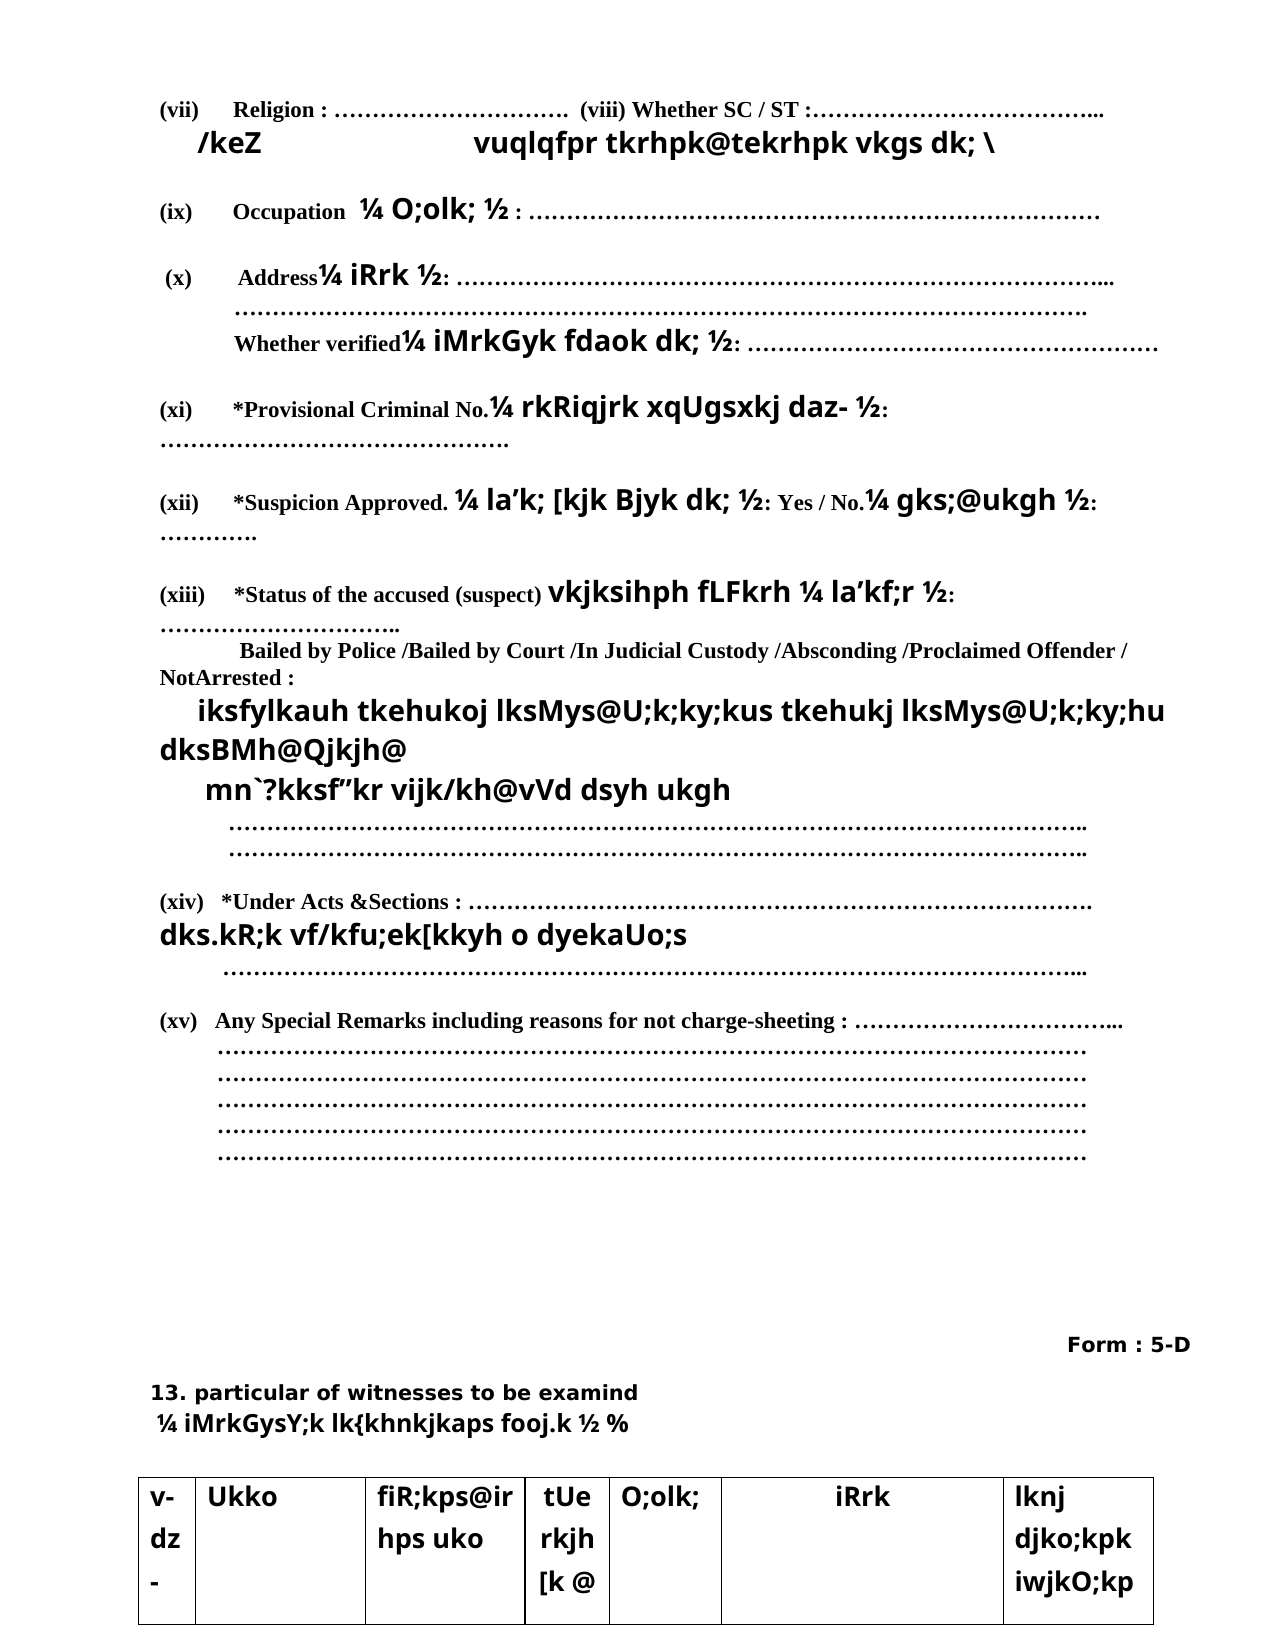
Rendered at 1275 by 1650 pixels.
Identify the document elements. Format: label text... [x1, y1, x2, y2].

list ………………………………………………………………………………………………….. [159, 835, 1191, 862]
table_header tUe rkjh[k @ o"kZ [526, 1478, 609, 1624]
list (xiii) *Status of the accused (suspect) vkjksihph fLFkrh ¼ la’kf;r ½: ………………………….. [159, 571, 1191, 637]
list (xii) *Suspicion Approved. ¼ la’k; [kjk Bjyk dk; ½: Yes / No.¼ gks;@ukgh ½: …………. [159, 479, 1191, 545]
list NotArrested : [159, 664, 1191, 690]
table_header iRrk [722, 1478, 1003, 1624]
list …………………………………………………………………………………………………… [159, 1139, 1191, 1165]
list (xi) *Provisional Criminal No.¼ rkRiqjrk xqUgsxkj daz- ½: ………………………………………. [159, 386, 1191, 452]
text Form : 5-D [150, 1333, 1191, 1357]
list (xv) Any Special Remarks including reasons for not charge-sheeting : ……………………………... [159, 1007, 1191, 1033]
list iksfylkauh tkehukoj lksMys@U;k;ky;kus tkehukj lksMys@U;k;ky;hu dksBMh@Qjkjh@ [159, 690, 1191, 769]
list (xiv) *Under Acts &Sections : ………………………………………………………………………. [159, 888, 1191, 914]
list …………………………………………………………………………………………………… [159, 1059, 1191, 1086]
text ¼ iMrkGysY;k lk{khnkjkaps fooj.k ½ % [150, 1406, 1191, 1440]
list Whether verified¼ iMrkGyk fdaok dk; ½: ……………………………………………… [159, 320, 1191, 360]
list …………………………………………………………………………………………………… [159, 1033, 1191, 1059]
list dks.kR;k vf/kfu;ek[kkyh o dyekaUo;s [159, 914, 1191, 954]
table_header O;olk; [610, 1478, 721, 1624]
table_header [1004, 1478, 1153, 1624]
table_header fiR;kps@irhps uko [366, 1478, 524, 1624]
list …………………………………………………………………………………………………… [159, 1112, 1191, 1139]
list …………………………………………………………………………………………………. [159, 294, 1191, 320]
list (x) Address¼ iRrk ½: …………………………………………………………………………... [159, 254, 1191, 294]
list /keZ vuqlqfpr tkrhpk@tekrhpk vkgs dk; \ [159, 122, 1191, 162]
table_header v-dz- [139, 1478, 195, 1624]
list mn`?kksf”kr vijk/kh@vVd dsyh ukgh [159, 769, 1191, 809]
list …………………………………………………………………………………………………... [159, 954, 1191, 981]
list Bailed by Police /Bailed by Court /In Judicial Custody /Absconding /Proclaimed Offender / [159, 637, 1191, 664]
list (vii) Religion : …………………………. (viii) Whether SC / ST :………………………………... [159, 96, 1191, 122]
table_header Ukko [196, 1478, 365, 1624]
text 13. particular of witnesses to be examind [150, 1381, 1191, 1406]
list (ix) Occupation ¼ O;olk; ½ : ………………………………………………………………… [159, 188, 1191, 228]
list …………………………………………………………………………………………………… [159, 1086, 1191, 1112]
list ………………………………………………………………………………………………….. [159, 809, 1191, 835]
